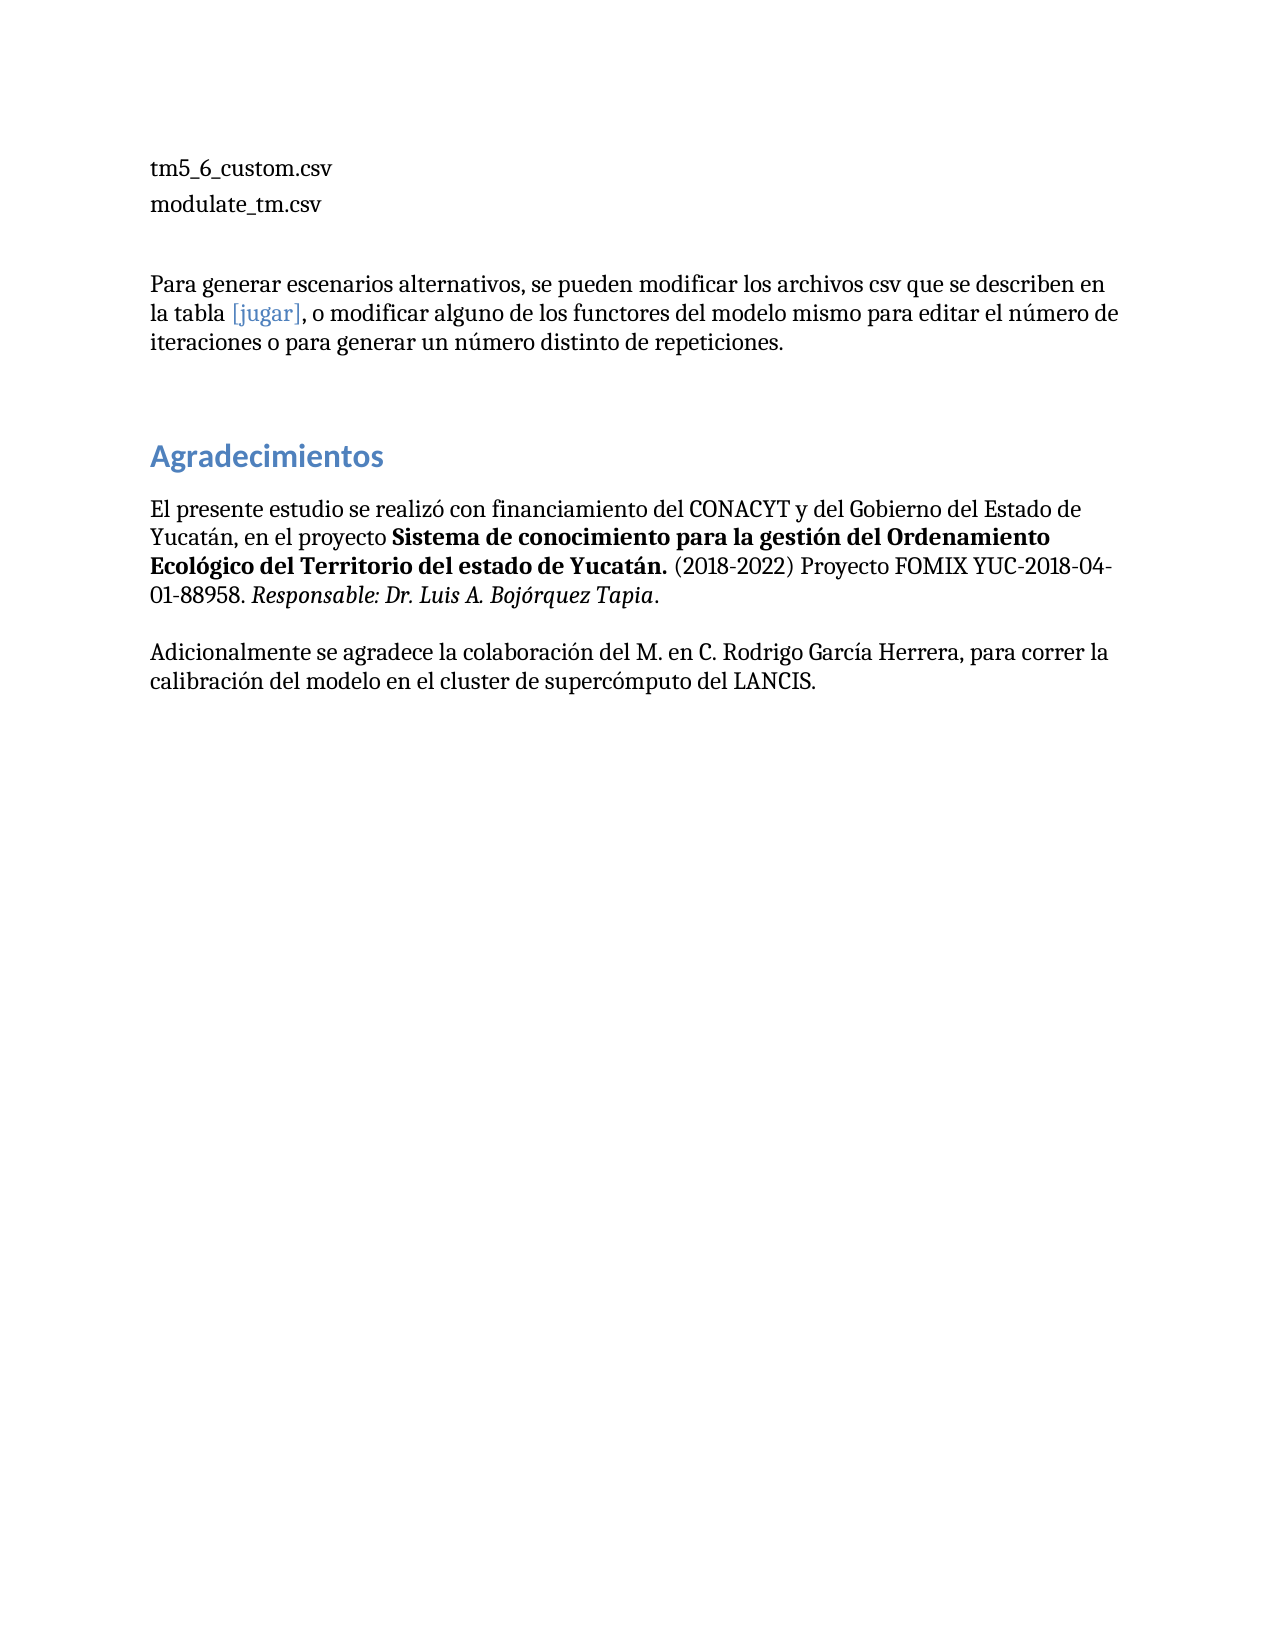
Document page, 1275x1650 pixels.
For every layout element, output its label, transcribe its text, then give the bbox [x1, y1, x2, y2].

subtitle Agradecimientos [150, 435, 1125, 476]
text El presente estudio se realizó con financiamiento del CONACYT y del Gobierno del Estado de Yucatán, en el proyecto Sistema de conocimiento para la gestión del Ordenamiento Ecológico del Territorio del estado de Yucatán. (2018-2022) Proyecto FOMIX YUC-2018-04-01-88958. Responsable: Dr. Luis A. Bojórquez Tapia. Adicionalmente se agradece la colaboración del M. en C. Rodrigo García Herrera, para correr la calibración del modelo en el cluster de supercómputo del LANCIS. [150, 494, 1125, 724]
table_cell tm5_6_custom.csv [139, 150, 1275, 186]
text Para generar escenarios alternativos, se pueden modificar los archivos csv que se describen en la tabla [jugar], o modificar alguno de los functores del modelo mismo para editar el número de iteraciones o para generar un número distinto de repeticiones. [150, 241, 1125, 385]
table_cell modulate_tm.csv [139, 186, 1275, 222]
